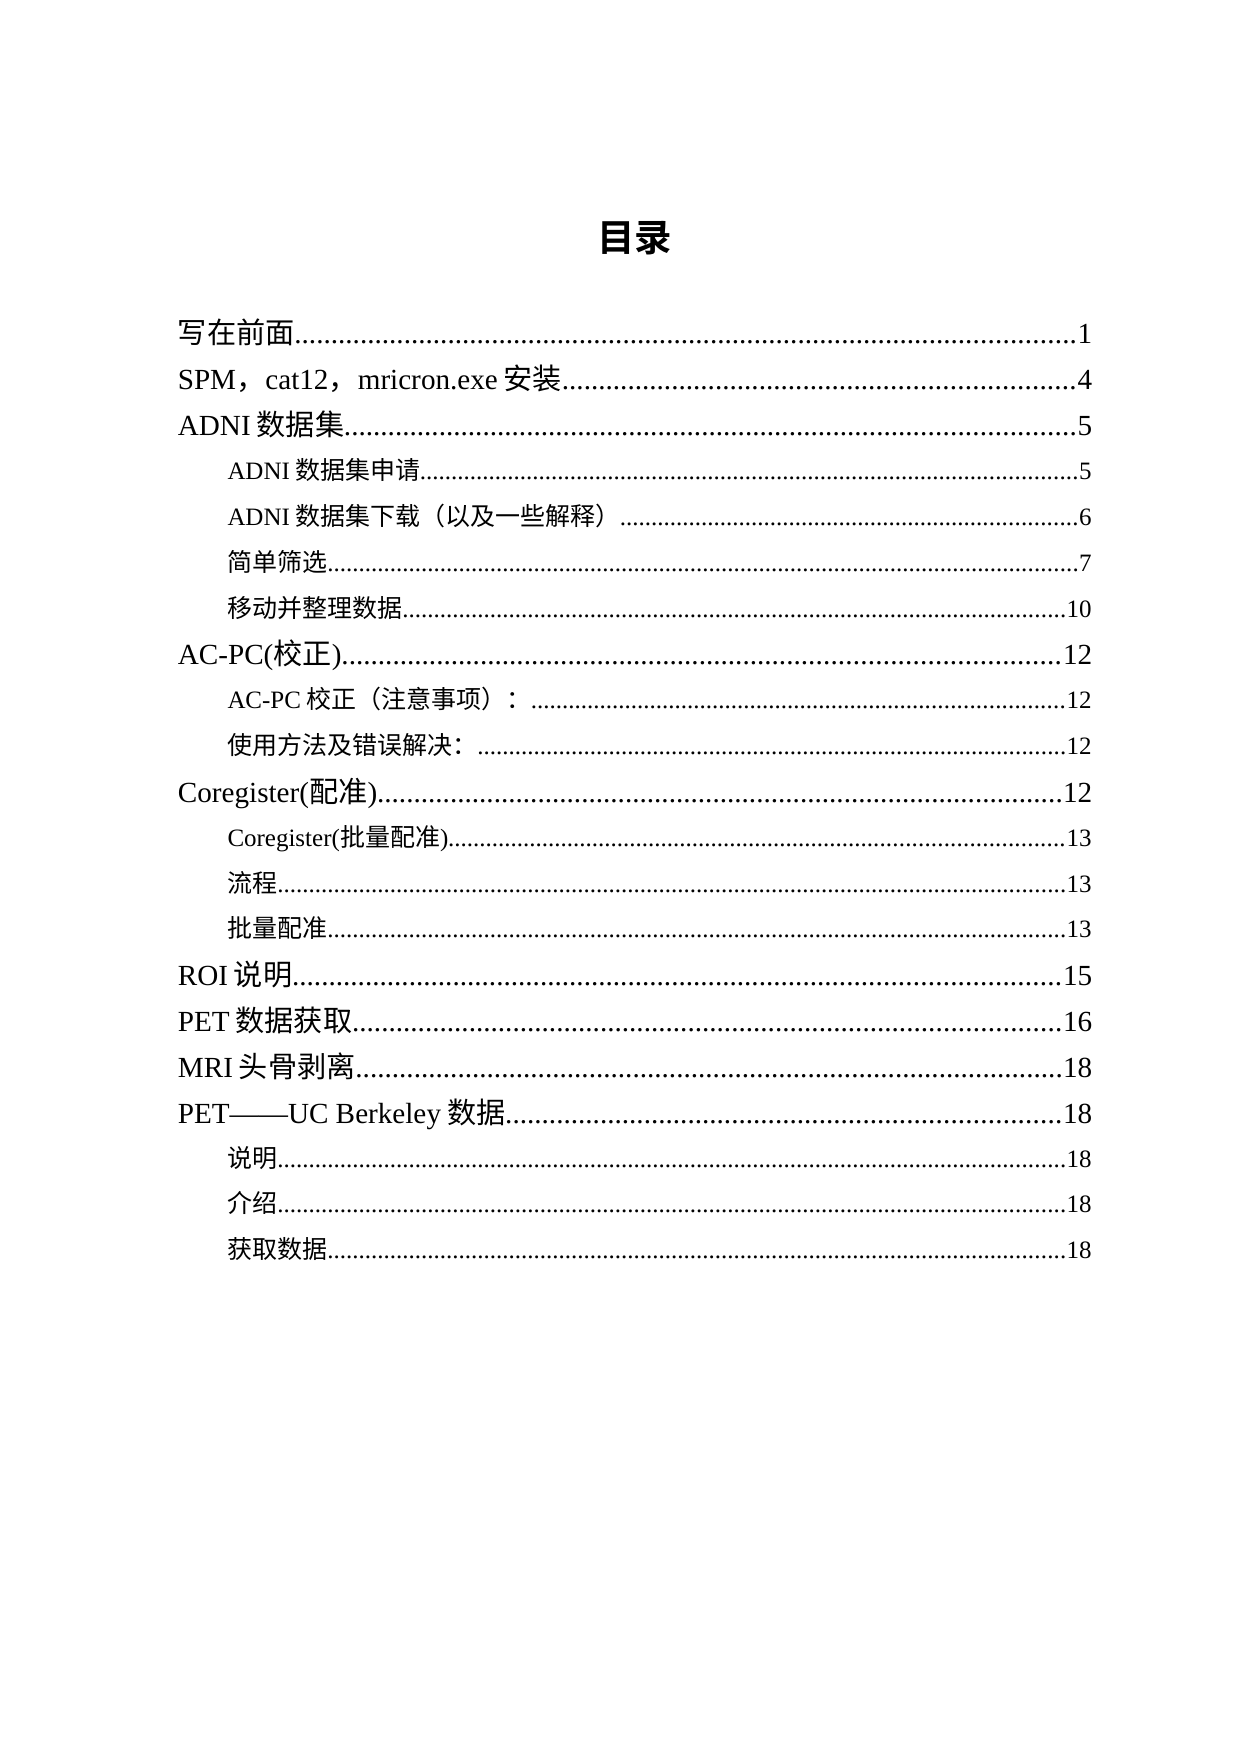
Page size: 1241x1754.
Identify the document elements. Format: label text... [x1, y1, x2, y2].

text Coregister(批量配准) 13 [177, 812, 1092, 858]
text MRI头骨剥离 18 [177, 1042, 1092, 1087]
text 获取数据 18 [177, 1225, 1092, 1271]
text 介绍 18 [177, 1179, 1092, 1225]
text ADNI数据集 5 [177, 400, 1092, 446]
title 目录 [177, 189, 1092, 281]
text 简单筛选 7 [177, 537, 1092, 583]
text ADNI数据集申请 5 [177, 446, 1092, 492]
text 使用方法及错误解决： 12 [177, 721, 1092, 767]
text AC-PC(校正) 12 [177, 629, 1092, 675]
text AC-PC校正（注意事项）： 12 [177, 675, 1092, 721]
text Coregister(配准) 12 [177, 767, 1092, 812]
text SPM，cat12，mricron.exe安装 4 [177, 354, 1092, 400]
text PET数据获取 16 [177, 996, 1092, 1042]
text 写在前面 1 [177, 308, 1092, 354]
text ADNI数据集下载（以及一些解释） 6 [177, 492, 1092, 537]
text ROI说明 15 [177, 950, 1092, 996]
text 流程 13 [177, 858, 1092, 904]
text PET——UC Berkeley数据 18 [177, 1087, 1092, 1133]
text 移动并整理数据 10 [177, 583, 1092, 629]
text 说明 18 [177, 1133, 1092, 1179]
text 批量配准 13 [177, 904, 1092, 950]
